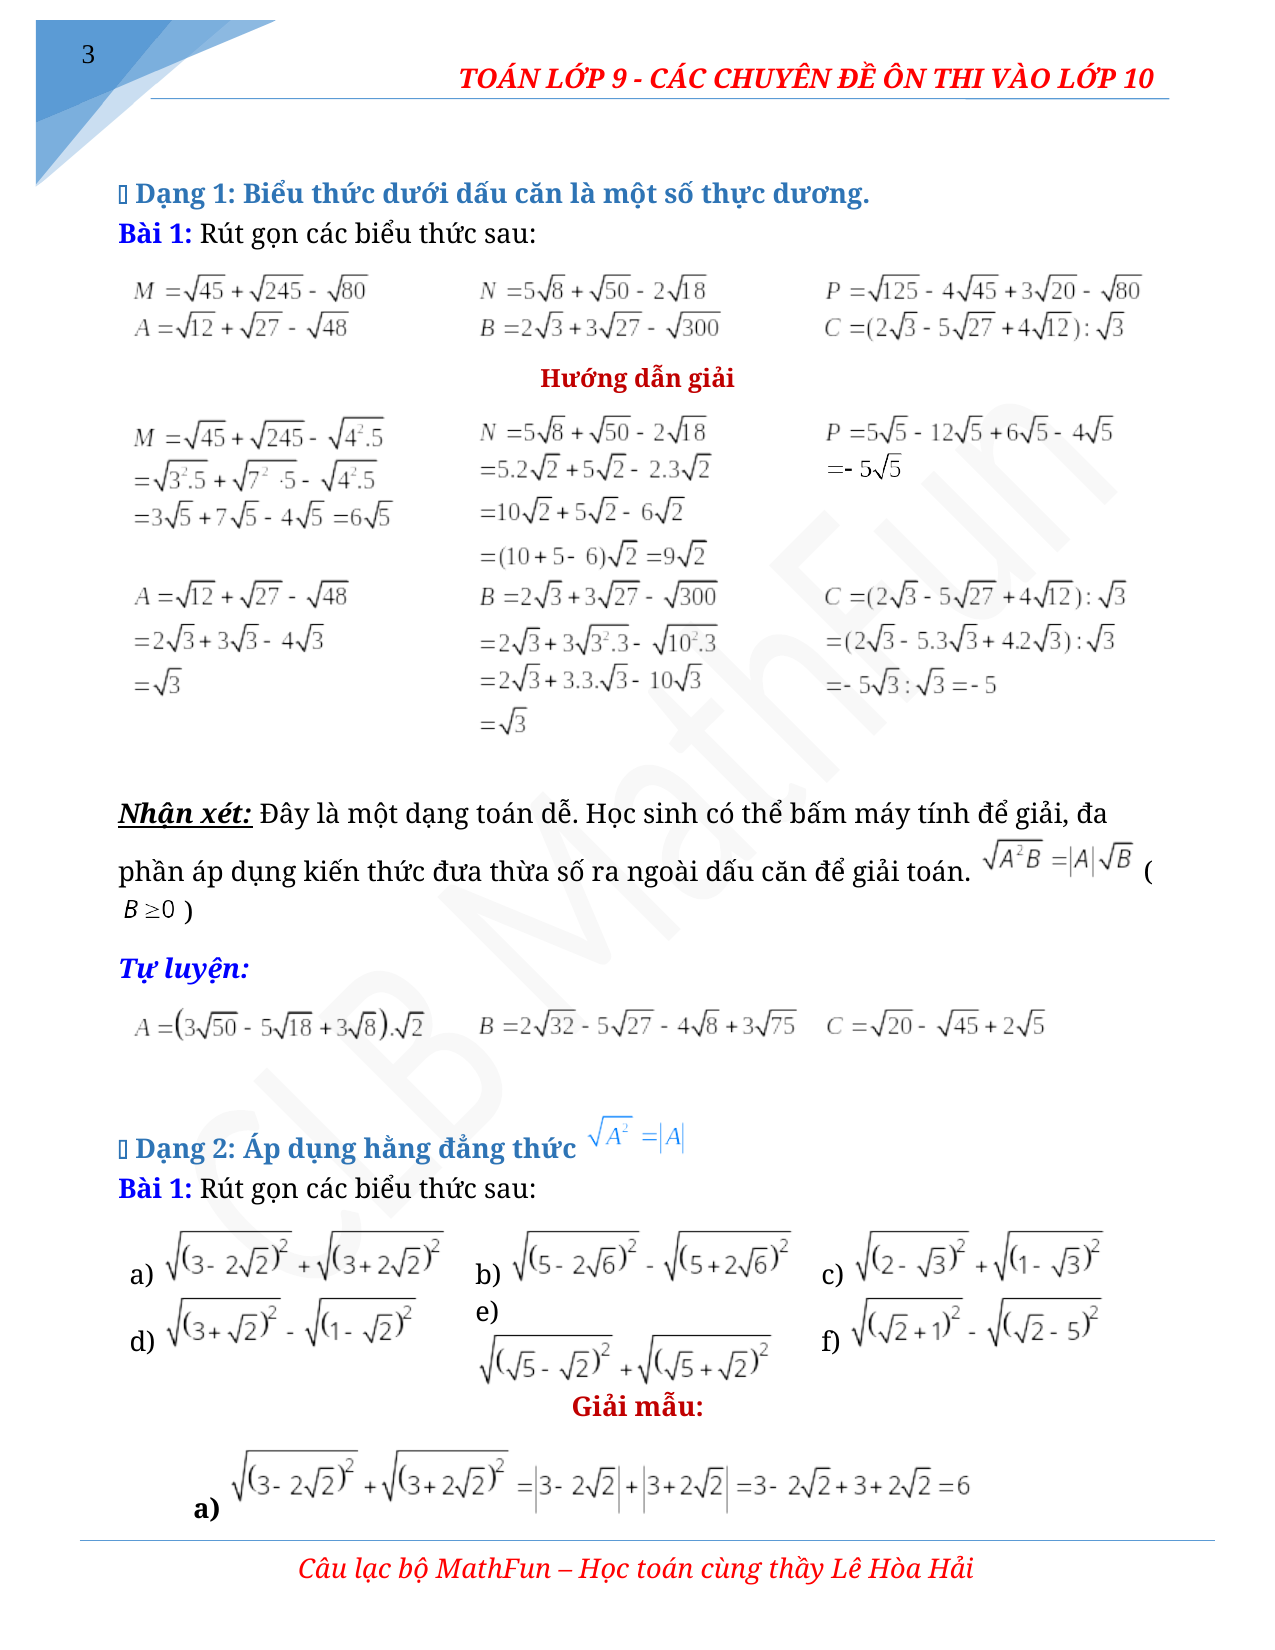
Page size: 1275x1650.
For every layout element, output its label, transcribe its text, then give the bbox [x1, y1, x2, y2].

table_header [810, 271, 1157, 308]
table_header b) [464, 1226, 810, 1292]
table_cell [464, 308, 810, 348]
table_cell d) [118, 1292, 464, 1388]
subtitle Dạng 1: Biểu thức dưới dấu căn là một số thực dương. [118, 174, 1157, 211]
table_header [464, 1006, 812, 1054]
text a) [118, 1444, 1157, 1526]
table_header [812, 1006, 1156, 1054]
text Tự luyện: [118, 949, 1157, 986]
list Hướng dẫn giải [118, 360, 1157, 394]
table_header c) [810, 1226, 1156, 1292]
table_header a) [118, 1226, 464, 1292]
text Nhận xét: Đây là một dạng toán dễ. Học sinh có thể bấm máy tính để giải, đa phần áp dụng kiến thức đưa thừa số ra ngoài dấu căn để giải toán. ( ) [118, 794, 1157, 929]
table_header [118, 412, 464, 576]
table_header [118, 271, 464, 308]
table_header [464, 412, 810, 576]
subtitle Dạng 2: Áp dụng hằng đẳng thức [118, 1111, 1157, 1166]
table_cell [810, 308, 1157, 348]
text Bài 1: Rút gọn các biểu thức sau: [118, 1169, 1157, 1206]
text Bài 1: Rút gọn các biểu thức sau: [118, 214, 1157, 251]
table_cell e) [464, 1292, 810, 1388]
table_cell [464, 576, 810, 738]
table_cell [118, 308, 464, 348]
table_cell [810, 576, 1156, 738]
table_header [464, 271, 810, 308]
picture [35, 20, 278, 188]
table_header [118, 1006, 463, 1054]
table_cell f) [810, 1292, 1156, 1388]
table_header [810, 412, 1156, 576]
text Giải mẫu: [118, 1388, 1157, 1425]
table_cell [118, 576, 464, 738]
